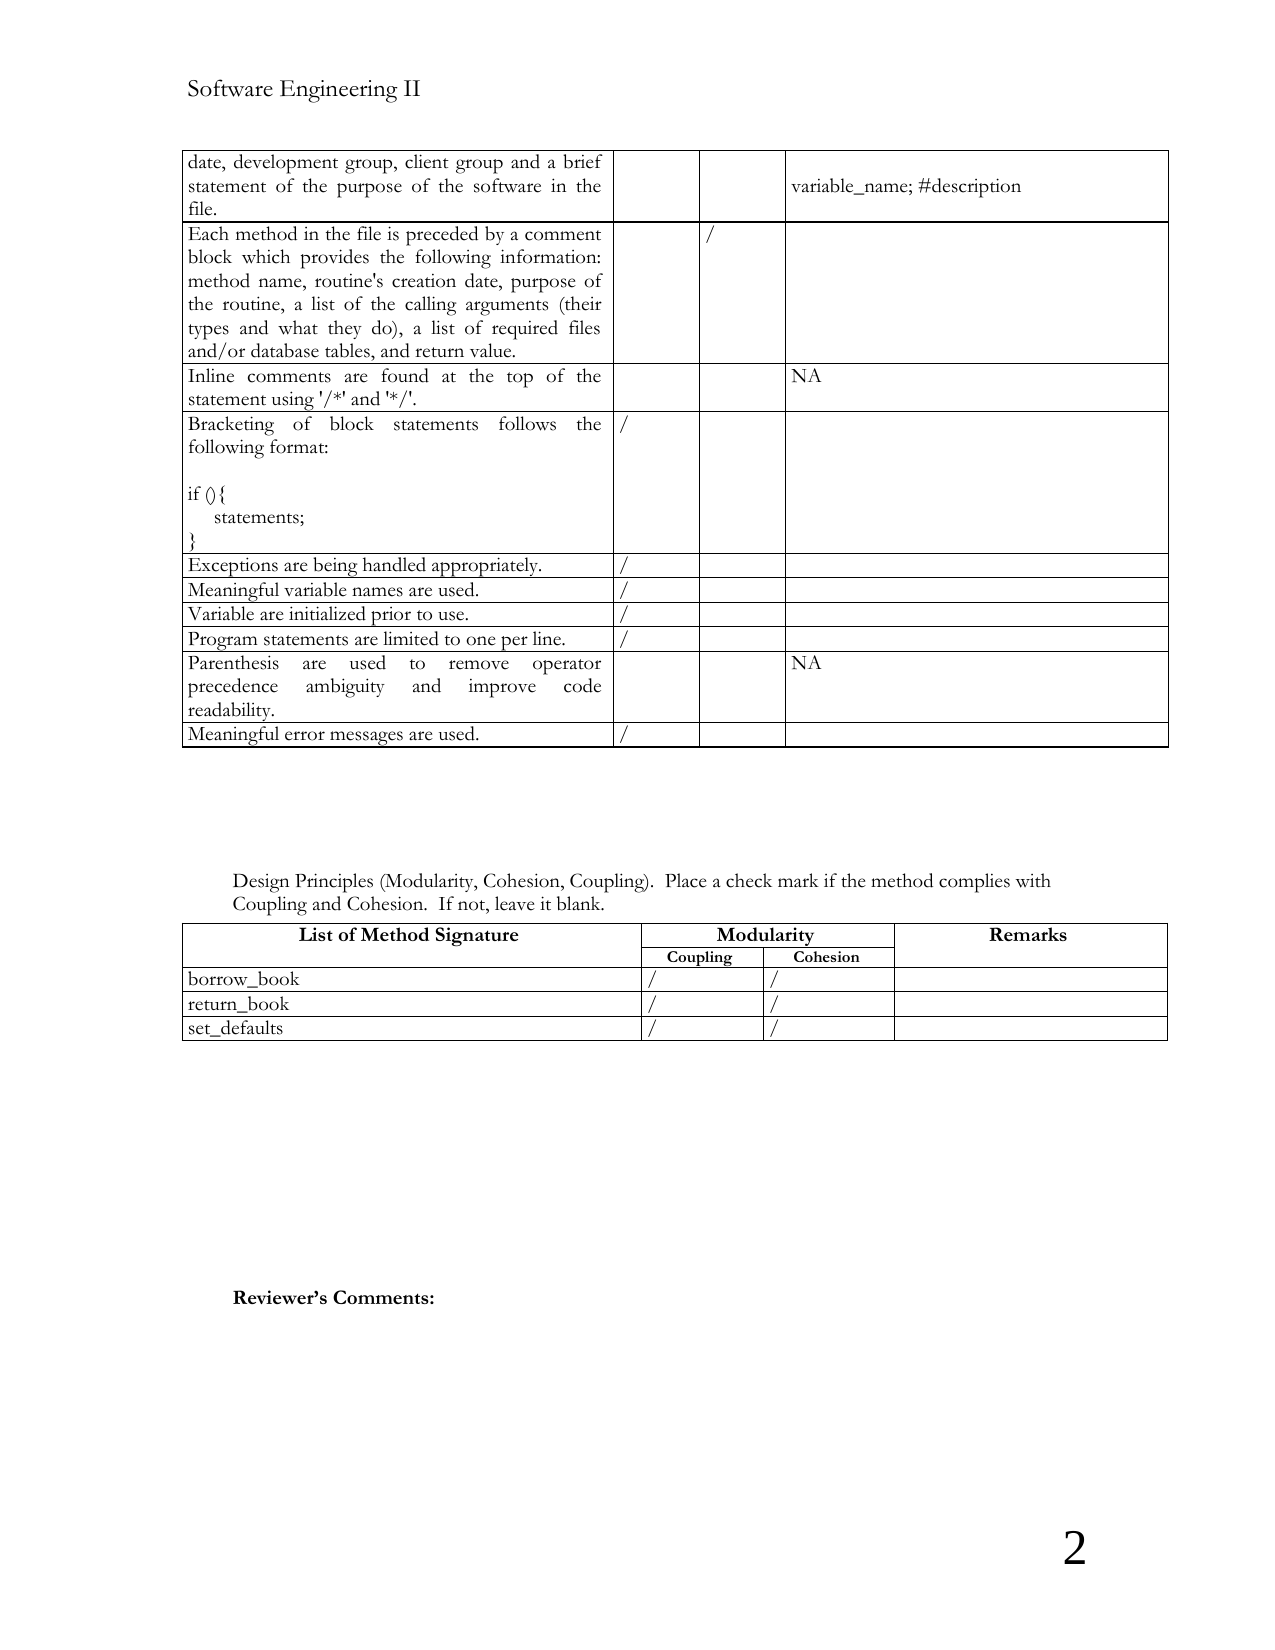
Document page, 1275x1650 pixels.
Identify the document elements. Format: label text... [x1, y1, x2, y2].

table_cell / [614, 578, 699, 602]
table_cell [700, 652, 785, 722]
subtitle Reviewer’s Comments: [187, 1286, 1087, 1348]
table_cell Each method in the file is preceded by a comment block which provides the following information: method name, routine's creation date, purpose of the routine, a list of the calling arguments (their types and what they do), a list of required files and/or database tables, and return value. [183, 223, 613, 363]
table_cell Meaningful variable names are used. [183, 578, 613, 602]
table_cell [700, 723, 785, 746]
table_cell Bracketing of block statements follows the following format: if (){ statements; } [183, 412, 613, 553]
table_cell [700, 554, 785, 577]
table_cell / [614, 412, 699, 553]
table_cell [895, 1017, 1167, 1040]
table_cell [786, 151, 1168, 221]
table_cell Parenthesis are used to remove operator precedence ambiguity and improve code readability. [183, 652, 613, 722]
table_cell Cohesion [764, 948, 894, 967]
table_cell [614, 652, 699, 722]
table_header Remarks [895, 924, 1167, 967]
table_cell / [700, 223, 785, 363]
table_cell / [642, 992, 763, 1016]
table_cell / [642, 968, 763, 991]
table_cell / [700, 151, 785, 221]
table_cell [786, 554, 1168, 577]
table_cell Meaningful error messages are used. [183, 723, 613, 746]
table_cell / [614, 554, 699, 577]
table_cell [786, 723, 1168, 746]
table_cell Coupling [642, 948, 763, 967]
table_cell [614, 223, 699, 363]
table_cell / [764, 1017, 894, 1040]
table_cell set_defaults [183, 1017, 641, 1040]
table_cell [700, 603, 785, 626]
table_cell [895, 968, 1167, 991]
table_cell [786, 627, 1168, 651]
table_cell [786, 223, 1168, 363]
table_cell NA [786, 652, 1168, 722]
table_cell [895, 992, 1167, 1016]
table_cell [786, 603, 1168, 626]
table_cell return_book [183, 992, 641, 1016]
table_cell [700, 412, 785, 553]
table_cell [786, 578, 1168, 602]
table_cell / [614, 723, 699, 746]
table_cell / [764, 968, 894, 991]
table_header List of Method Signature [183, 924, 641, 967]
table_cell [700, 627, 785, 651]
table_cell [700, 364, 785, 411]
table_cell Variable are initialized prior to use. [183, 603, 613, 626]
table_cell [786, 412, 1168, 553]
subtitle Design Principles (Modularity, Cohesion, Coupling). Place a check mark if the method complies with Coupling and Cohesion. If not, leave it blank. [187, 869, 1087, 916]
table_cell Inline comments are found at the top of the statement using '/*' and '*/'. [183, 364, 613, 411]
table_cell [614, 364, 699, 411]
table_cell NA [786, 364, 1168, 411]
table_cell [700, 578, 785, 602]
table_cell / [764, 992, 894, 1016]
table_header Modularity [642, 924, 894, 947]
table_cell / [614, 627, 699, 651]
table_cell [183, 151, 613, 221]
table_cell [614, 151, 699, 221]
table_cell / [614, 603, 699, 626]
table_cell / [642, 1017, 763, 1040]
table_cell Exceptions are being handled appropriately. [183, 554, 613, 577]
table_cell Program statements are limited to one per line. [183, 627, 613, 651]
table_cell borrow_book [183, 968, 641, 991]
